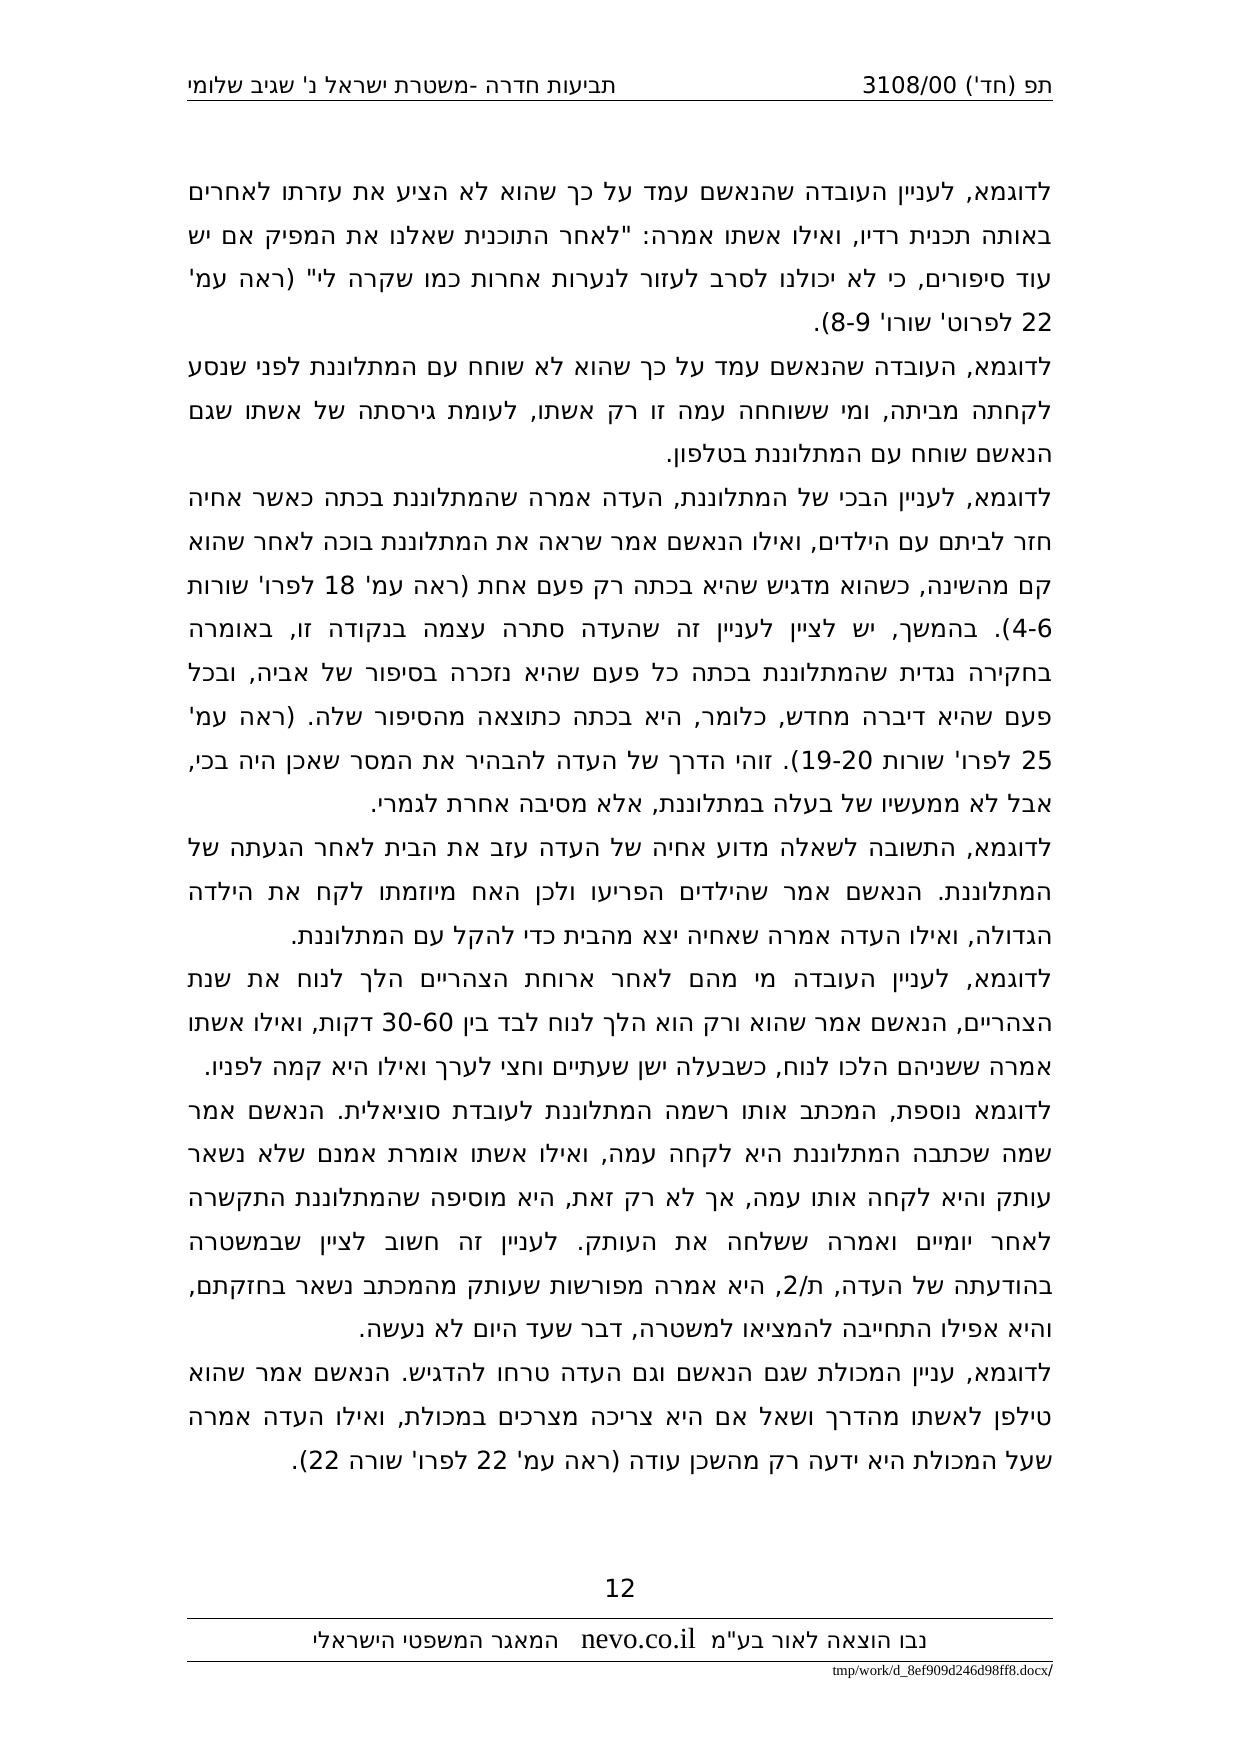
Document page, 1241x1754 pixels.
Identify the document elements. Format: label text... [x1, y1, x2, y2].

text לדוגמא, התשובה לשאלה מדוע אחיה של העדה עזב את הבית לאחר הגעתה של המתלוננת. הנאשם אמר שהילדים הפריעו ולכן האח מיוזמתו לקח את הילדה הגדולה, ואילו העדה אמרה שאחיה יצא מהבית כדי להקל עם המתלוננת. [187, 833, 1053, 950]
text לדוגמא, עניין המכולת שגם הנאשם וגם העדה טרחו להדגיש. הנאשם אמר שהוא טילפן לאשתו מהדרך ושאל אם היא צריכה מצרכים במכולת, ואילו העדה אמרה שעל המכולת היא ידעה רק מהשכן עודה (ראה עמ' 22 לפרו' שורה 22). [187, 1358, 1053, 1475]
text לדוגמא, העובדה שהנאשם עמד על כך שהוא לא שוחח עם המתלוננת לפני שנסע לקחתה מביתה, ומי ששוחחה עמה זו רק אשתו, לעומת גירסתה של אשתו שגם הנאשם שוחח עם המתלוננת בטלפון. [187, 352, 1053, 469]
text לדוגמא, לעניין הבכי של המתלוננת, העדה אמרה שהמתלוננת בכתה כאשר אחיה חזר לביתם עם הילדים, ואילו הנאשם אמר שראה את המתלוננת בוכה לאחר שהוא קם מהשינה, כשהוא מדגיש שהיא בכתה רק פעם אחת (ראה עמ' 18 לפרו' שורות 4-6). בהמשך, יש לציין לעניין זה שהעדה סתרה עצמה בנקודה זו, באומרה בחקירה נגדית שהמתלוננת בכתה כל פעם שהיא נזכרה בסיפור של אביה, ובכל פעם שהיא דיברה מחדש, כלומר, היא בכתה כתוצאה מהסיפור שלה. (ראה עמ' 25 לפרו' שורות 19-20). זוהי הדרך של העדה להבהיר את המסר שאכן היה בכי, אבל לא ממעשיו של בעלה במתלוננת, אלא מסיבה אחרת לגמרי. [187, 483, 1053, 819]
text לדוגמא נוספת, המכתב אותו רשמה המתלוננת לעובדת סוציאלית. הנאשם אמר שמה שכתבה המתלוננת היא לקחה עמה, ואילו אשתו אומרת אמנם שלא נשאר עותק והיא לקחה אותו עמה, אך לא רק זאת, היא מוסיפה שהמתלוננת התקשרה לאחר יומיים ואמרה ששלחה את העותק. לעניין זה חשוב לציין שבמשטרה בהודעתה של העדה, ת/2, היא אמרה מפורשות שעותק מהמכתב נשאר בחזקתם, והיא אפילו התחייבה להמציאו למשטרה, דבר שעד היום לא נעשה. [187, 1096, 1053, 1344]
text לדוגמא, לעניין העובדה מי מהם לאחר ארוחת הצהריים הלך לנוח את שנת הצהריים, הנאשם אמר שהוא ורק הוא הלך לנוח לבד בין 30-60 דקות, ואילו אשתו אמרה ששניהם הלכו לנוח, כשבעלה ישן שעתיים וחצי לערך ואילו היא קמה לפניו. [187, 965, 1053, 1081]
text לדוגמא, לעניין העובדה שהנאשם עמד על כך שהוא לא הציע את עזרתו לאחרים באותה תכנית רדיו, ואילו אשתו אמרה: "לאחר התוכנית שאלנו את המפיק אם יש עוד סיפורים, כי לא יכולנו לסרב לעזור לנערות אחרות כמו שקרה לי" (ראה עמ' 22 לפרוט' שורו' 8-9). [187, 177, 1053, 338]
